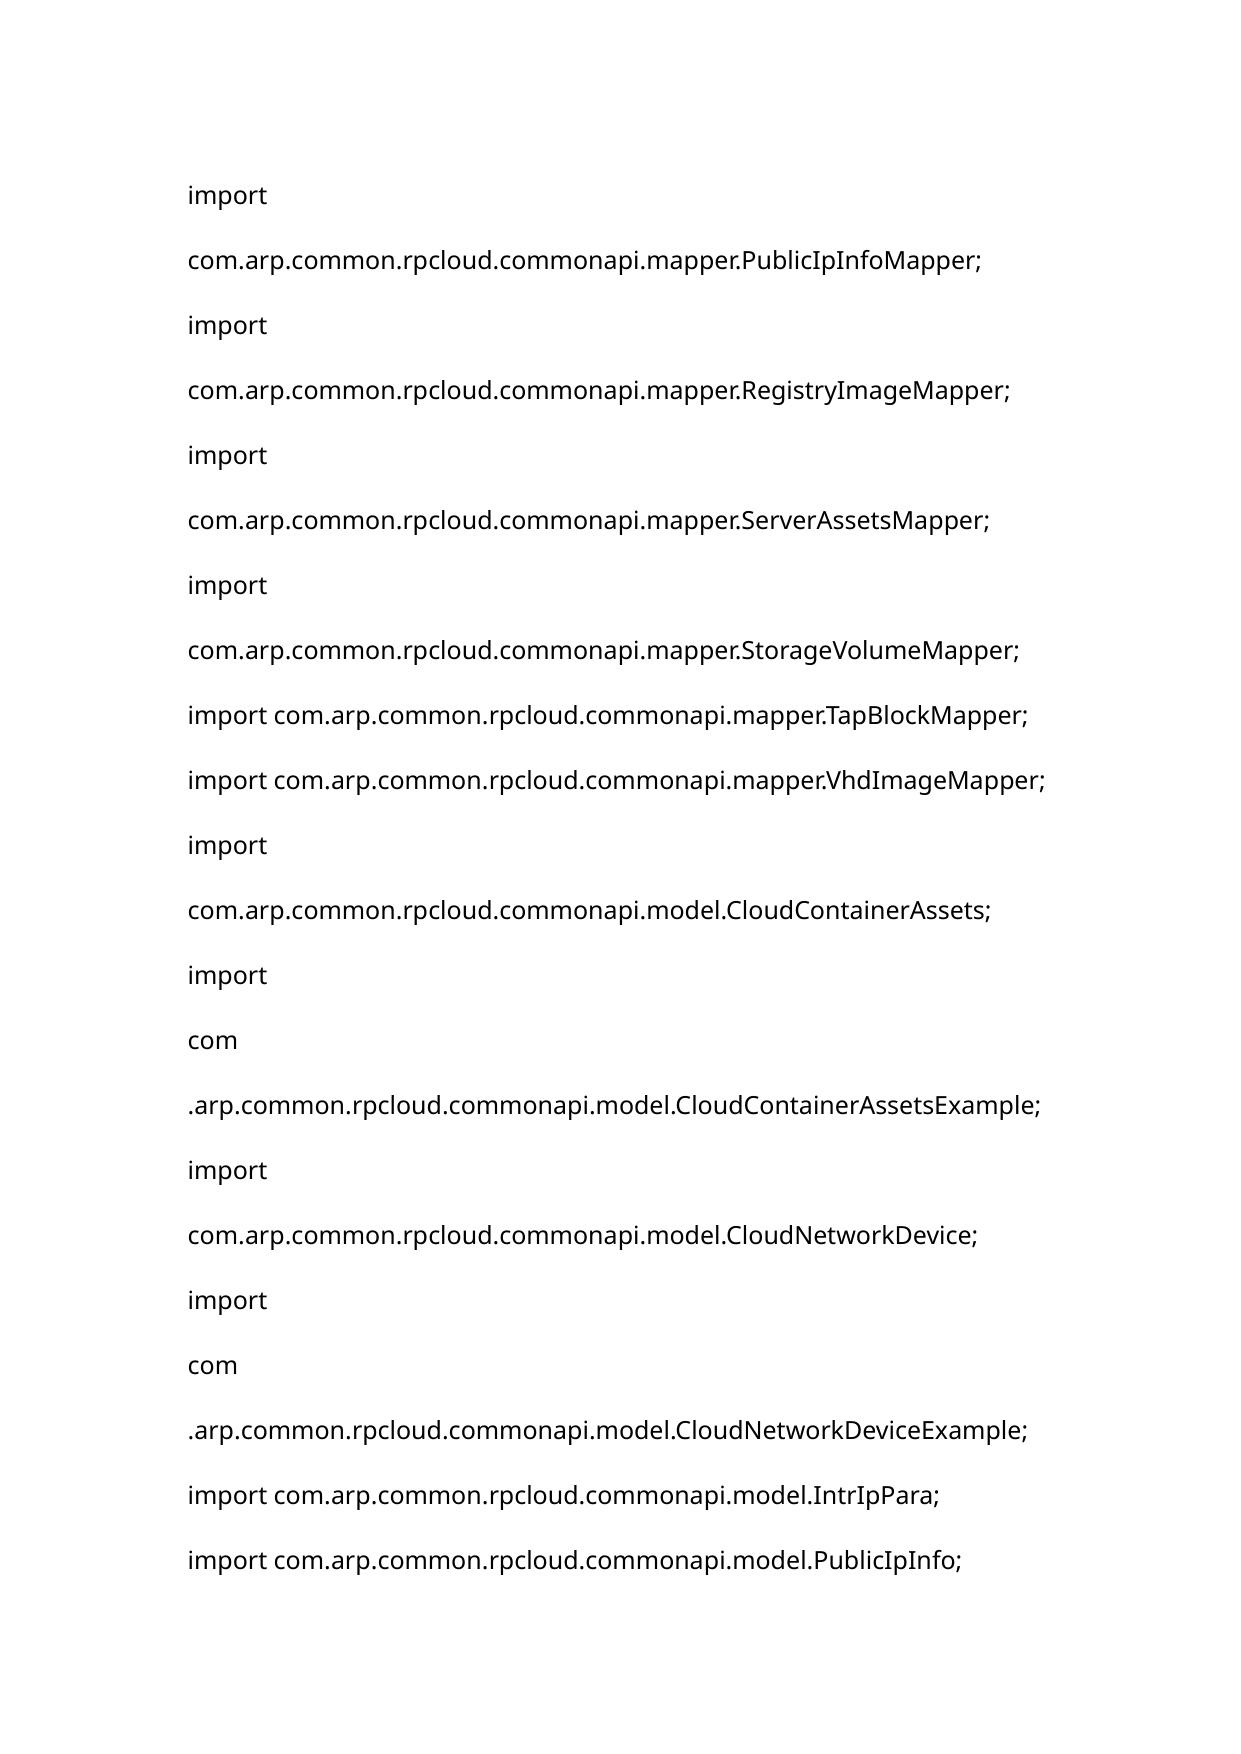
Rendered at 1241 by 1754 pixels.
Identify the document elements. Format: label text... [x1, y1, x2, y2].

text import com.arp.common.rpcloud.commonapi.mapper.TapBlockMapper; [187, 682, 1053, 747]
text import com.arp.common.rpcloud.commonapi.mapper.PublicIpInfoMapper; [187, 162, 1053, 292]
text import com.arp.common.rpcloud.commonapi.model.CloudNetworkDeviceExample; [187, 1267, 1053, 1462]
text import com.arp.common.rpcloud.commonapi.mapper.StorageVolumeMapper; [187, 552, 1053, 682]
text import com.arp.common.rpcloud.commonapi.model.CloudContainerAssets; [187, 812, 1053, 942]
text import com.arp.common.rpcloud.commonapi.mapper.VhdImageMapper; [187, 747, 1053, 812]
text import com.arp.common.rpcloud.commonapi.model.IntrIpPara; [187, 1462, 1053, 1527]
text import com.arp.common.rpcloud.commonapi.model.CloudContainerAssetsExample; [187, 942, 1053, 1137]
text import com.arp.common.rpcloud.commonapi.model.CloudNetworkDevice; [187, 1137, 1053, 1267]
text import com.arp.common.rpcloud.commonapi.mapper.ServerAssetsMapper; [187, 422, 1053, 552]
text import com.arp.common.rpcloud.commonapi.mapper.RegistryImageMapper; [187, 292, 1053, 422]
text import com.arp.common.rpcloud.commonapi.model.PublicIpInfo; [187, 1527, 1053, 1592]
